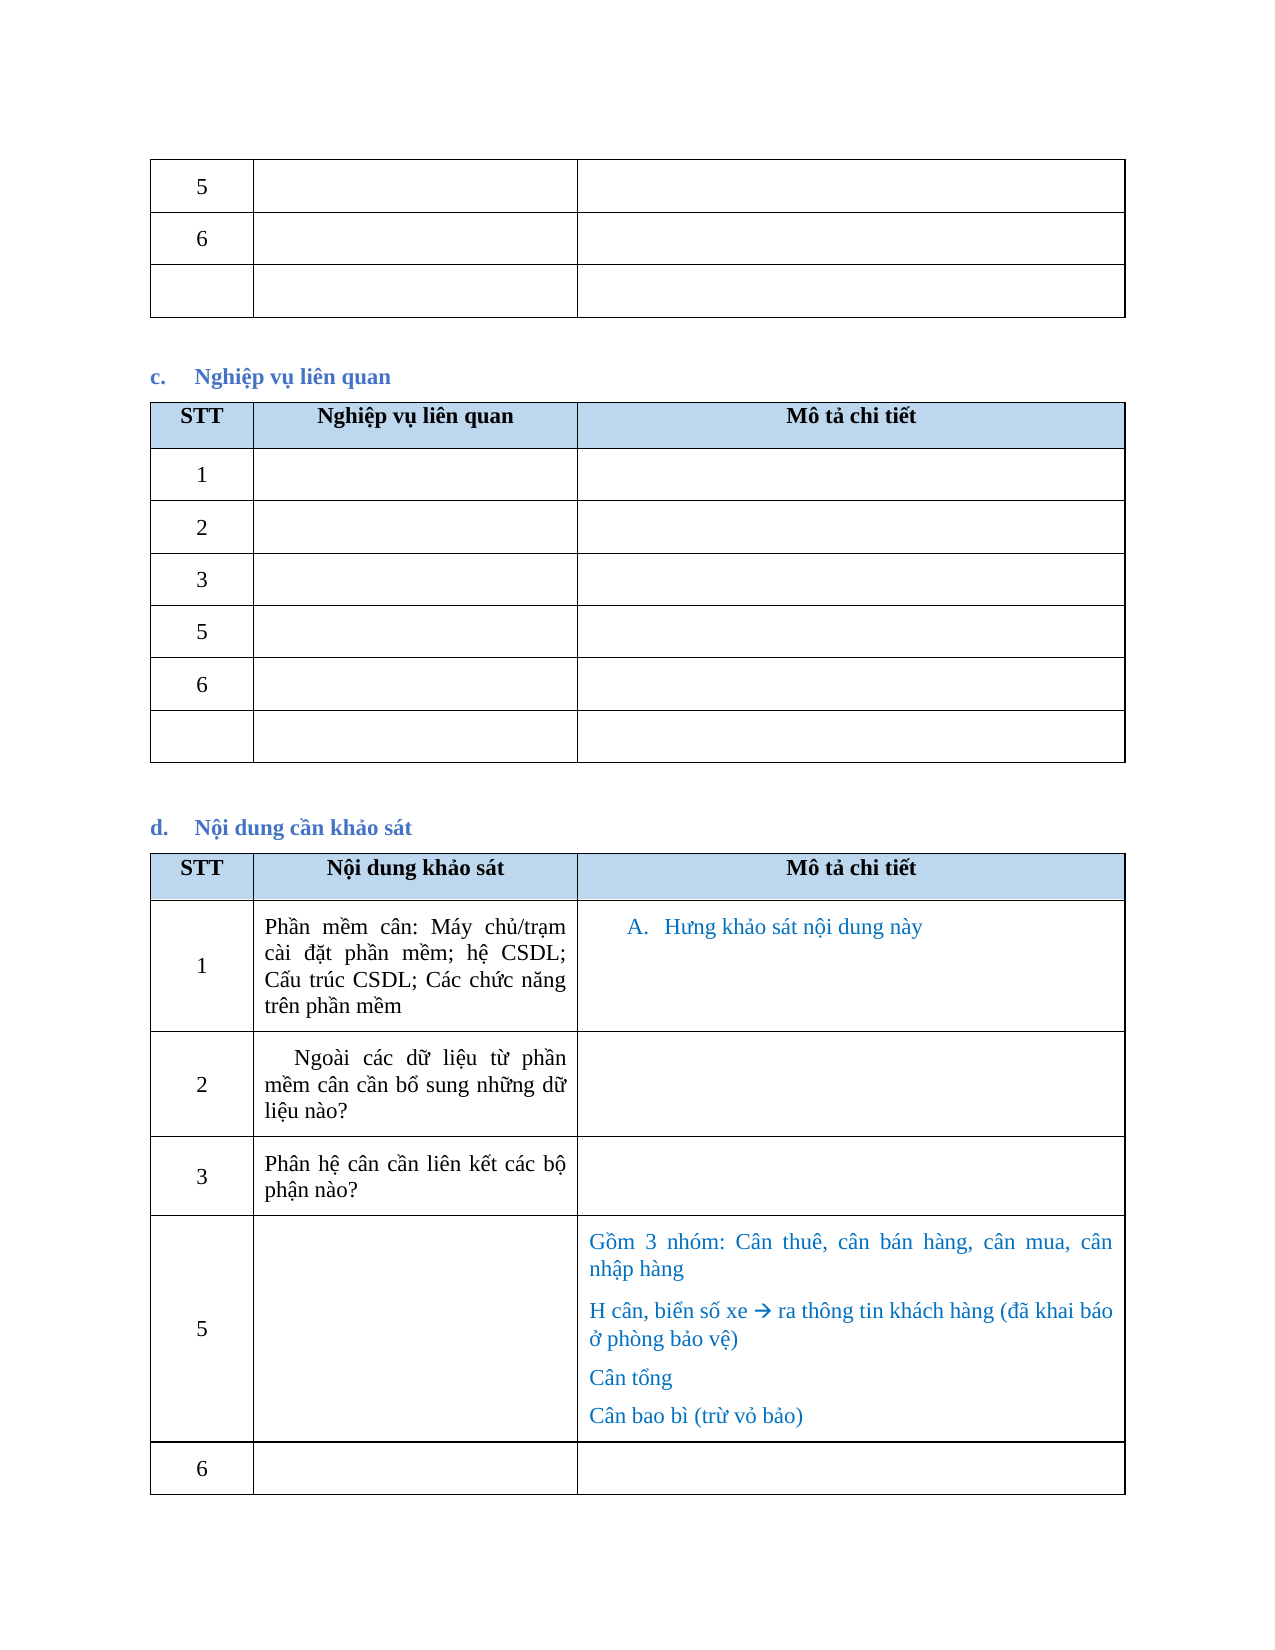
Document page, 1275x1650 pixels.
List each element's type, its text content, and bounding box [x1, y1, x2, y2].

table_cell Ngoài các dữ liệu từ phần mềm cân cần bổ sung những dữ liệu nào? [254, 1032, 577, 1136]
table_cell 5 [151, 606, 253, 657]
table_cell 1 [151, 901, 253, 1031]
table_cell [254, 1216, 577, 1441]
table_cell [578, 1443, 1124, 1494]
table_cell [254, 711, 577, 762]
subtitle Nội dung cần khảo sát [150, 814, 1125, 841]
table_header STT [151, 403, 253, 448]
table_cell Hưng khảo sát nội dung này [578, 901, 1124, 1031]
table_cell [578, 213, 1124, 264]
table_cell [254, 1443, 577, 1494]
table_cell Phân hệ cân cần liên kết các bộ phận nào? [254, 1137, 577, 1215]
table_cell 5 [151, 160, 253, 212]
table_cell 6 [151, 658, 253, 710]
subtitle Nghiệp vụ liên quan [150, 363, 1125, 389]
table_cell [578, 501, 1124, 552]
table_cell [254, 213, 577, 264]
table_cell [578, 160, 1124, 212]
table_header Nghiệp vụ liên quan [254, 403, 577, 448]
table_header Nội dung khảo sát [254, 854, 577, 899]
table_header Mô tả chi tiết [578, 403, 1124, 448]
table_cell [254, 501, 577, 552]
table_cell [254, 449, 577, 500]
table_cell [578, 658, 1124, 710]
table_cell 3 [151, 1137, 253, 1215]
table_cell [254, 606, 577, 657]
table_cell 5 [151, 1216, 253, 1441]
table_cell [151, 711, 253, 762]
table_cell [254, 658, 577, 710]
table_cell Phần mềm cân: Máy chủ/trạm cài đặt phần mềm; hệ CSDL; Cấu trúc CSDL; Các chức năng trên phần mềm [254, 901, 577, 1031]
table_cell 3 [151, 554, 253, 605]
table_cell 2 [151, 1032, 253, 1136]
table_cell [578, 449, 1124, 500]
table_cell [578, 1137, 1124, 1215]
table_cell Gồm 3 nhóm: Cân thuê, cân bán hàng, cân mua, cân nhập hàng H cân, biển số xe 🡪 ra thông tin khách hàng (đã khai báo ở phòng bảo vệ) Cân tổng Cân bao bì (trừ vỏ bảo) [578, 1216, 1124, 1441]
table_header Mô tả chi tiết [578, 854, 1124, 899]
table_cell [578, 554, 1124, 605]
table_header STT [151, 854, 253, 899]
table_cell [578, 265, 1124, 317]
table_cell [578, 711, 1124, 762]
table_cell [578, 1032, 1124, 1136]
table_cell [578, 606, 1124, 657]
table_cell 1 [151, 449, 253, 500]
table_cell 6 [151, 213, 253, 264]
table_cell 6 [151, 1443, 253, 1494]
table_cell 2 [151, 501, 253, 552]
table_cell [254, 160, 577, 212]
table_cell [254, 265, 577, 317]
table_cell [151, 265, 253, 317]
table_cell [254, 554, 577, 605]
